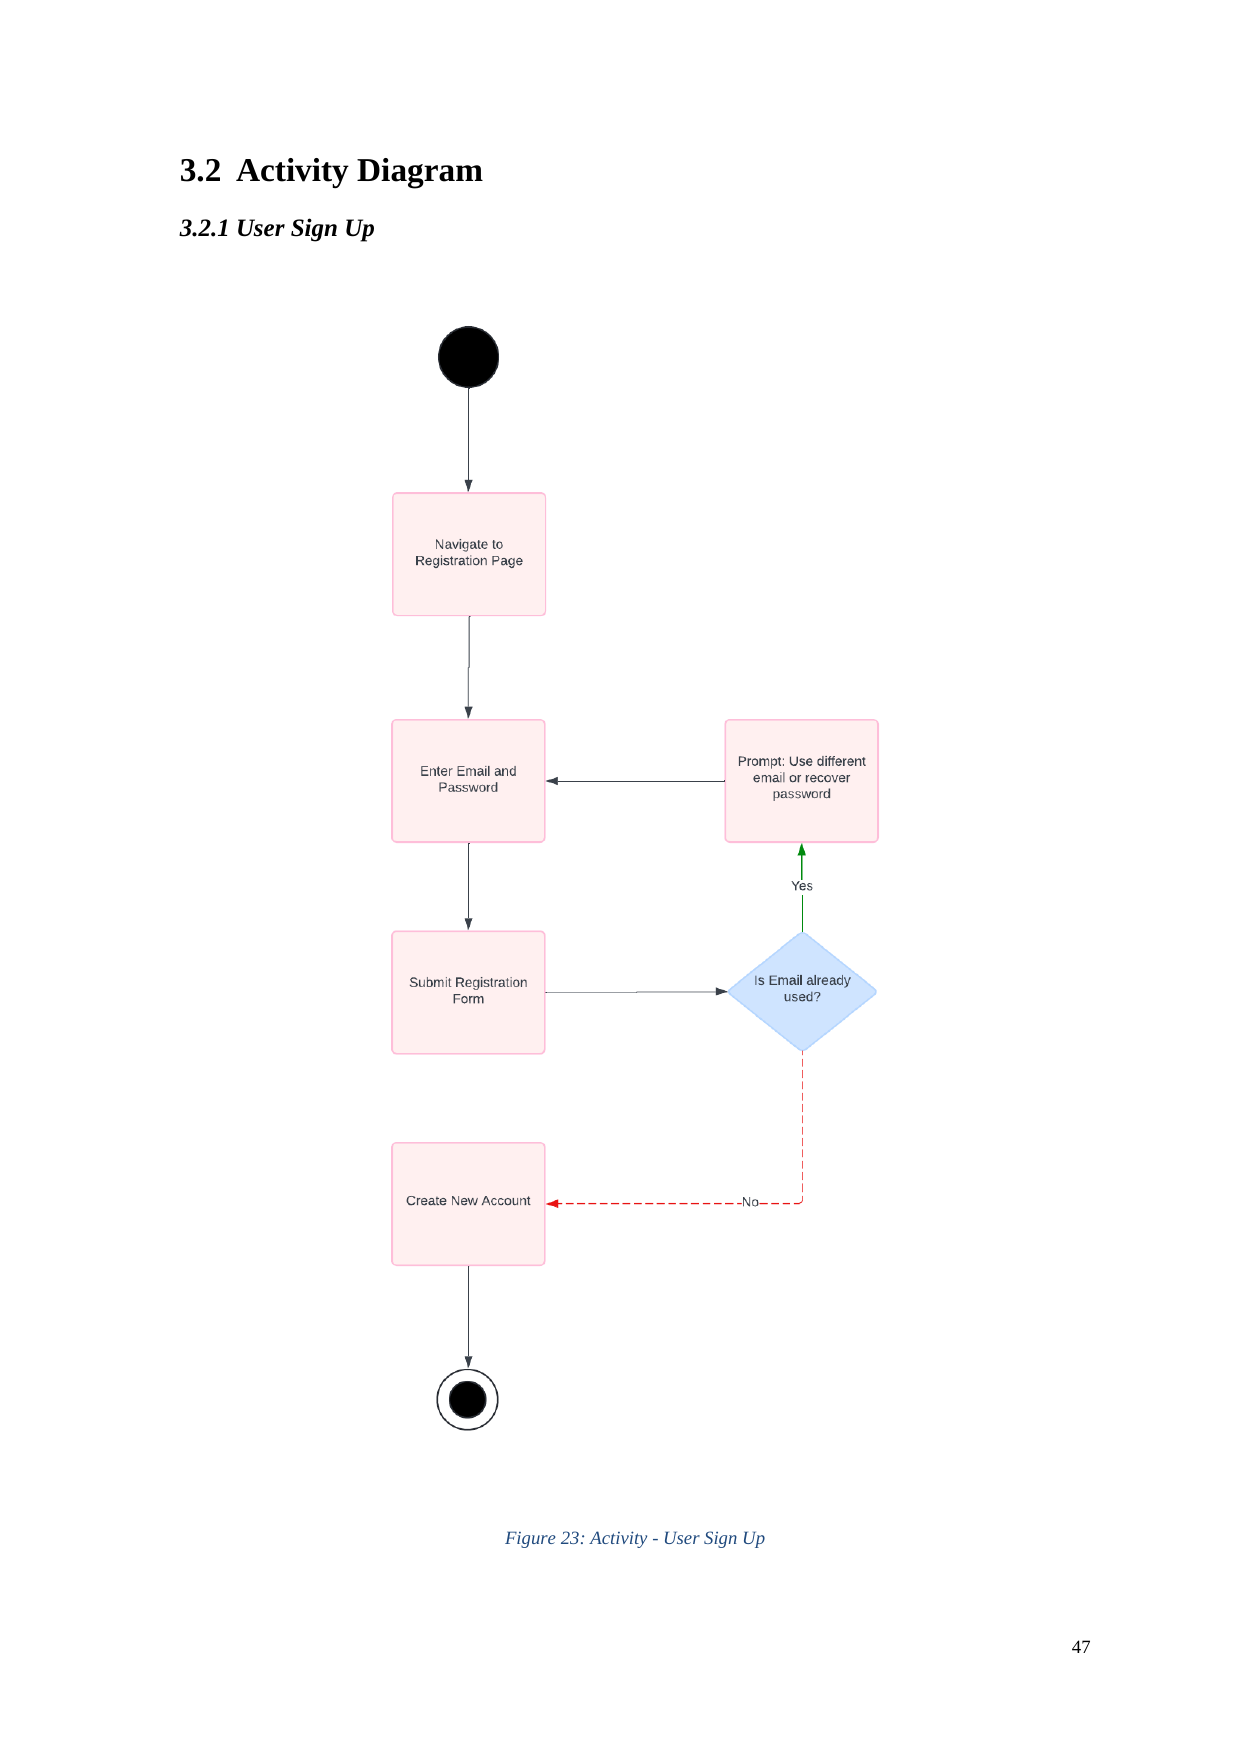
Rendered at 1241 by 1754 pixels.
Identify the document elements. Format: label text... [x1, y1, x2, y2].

text Figure 23: Activity - User Sign Up [179, 1527, 1090, 1548]
subtitle Activity Diagram [179, 150, 1090, 188]
picture [350, 254, 920, 1502]
subtitle User Sign Up [179, 213, 1090, 242]
